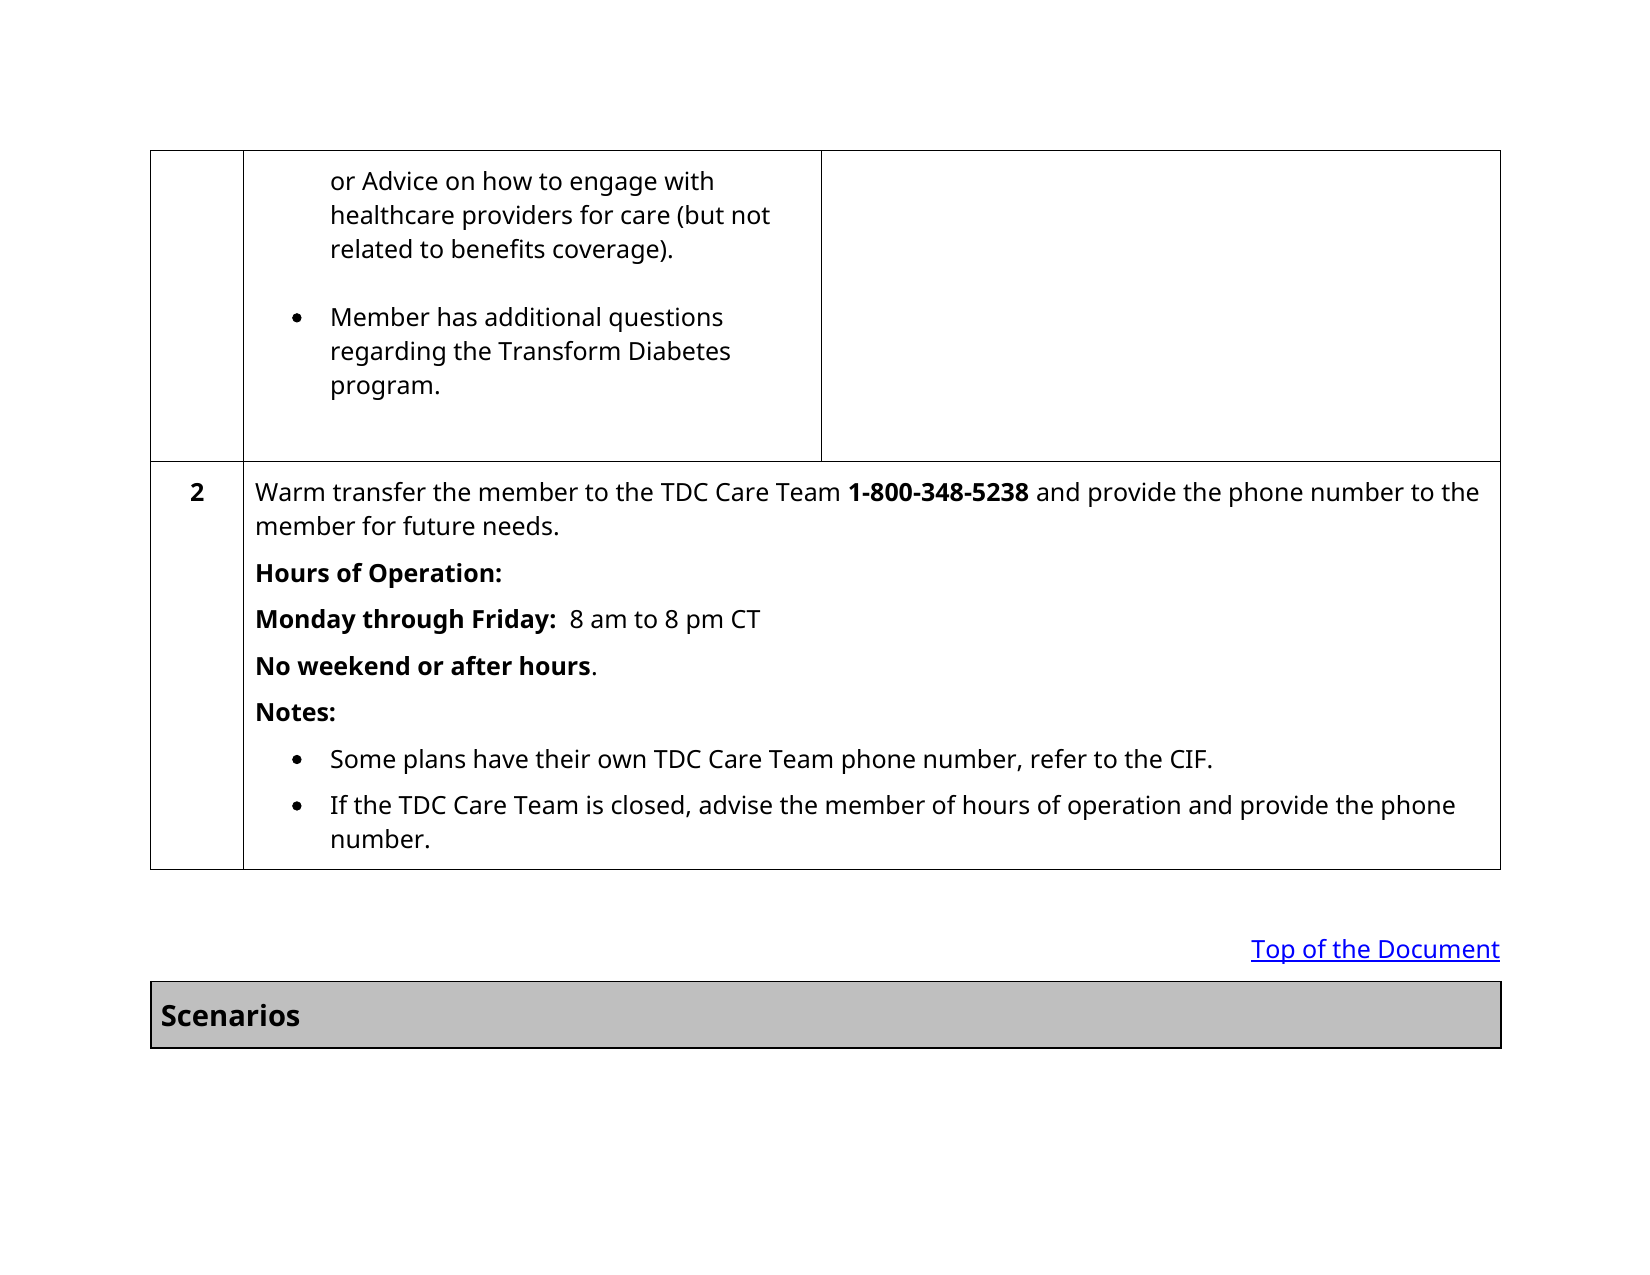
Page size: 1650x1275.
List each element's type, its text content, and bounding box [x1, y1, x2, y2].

table_cell 2 [151, 462, 243, 869]
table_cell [822, 151, 1500, 461]
text Top of the Document [150, 931, 1500, 966]
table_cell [244, 151, 821, 461]
table_cell Warm transfer the member to the TDC Care Team 1-800-348-5238 and provide the phone number to the member for future needs. Hours of Operation: Monday through Friday: 8 am to 8 pm CT No weekend or after hours. Notes: Some plans have their own TDC Care Team phone number, refer to the CIF. If the TDC Care Team is closed, advise the member of hours of operation and provide the phone number. [244, 462, 1500, 869]
table_header Scenarios [152, 982, 1500, 1047]
